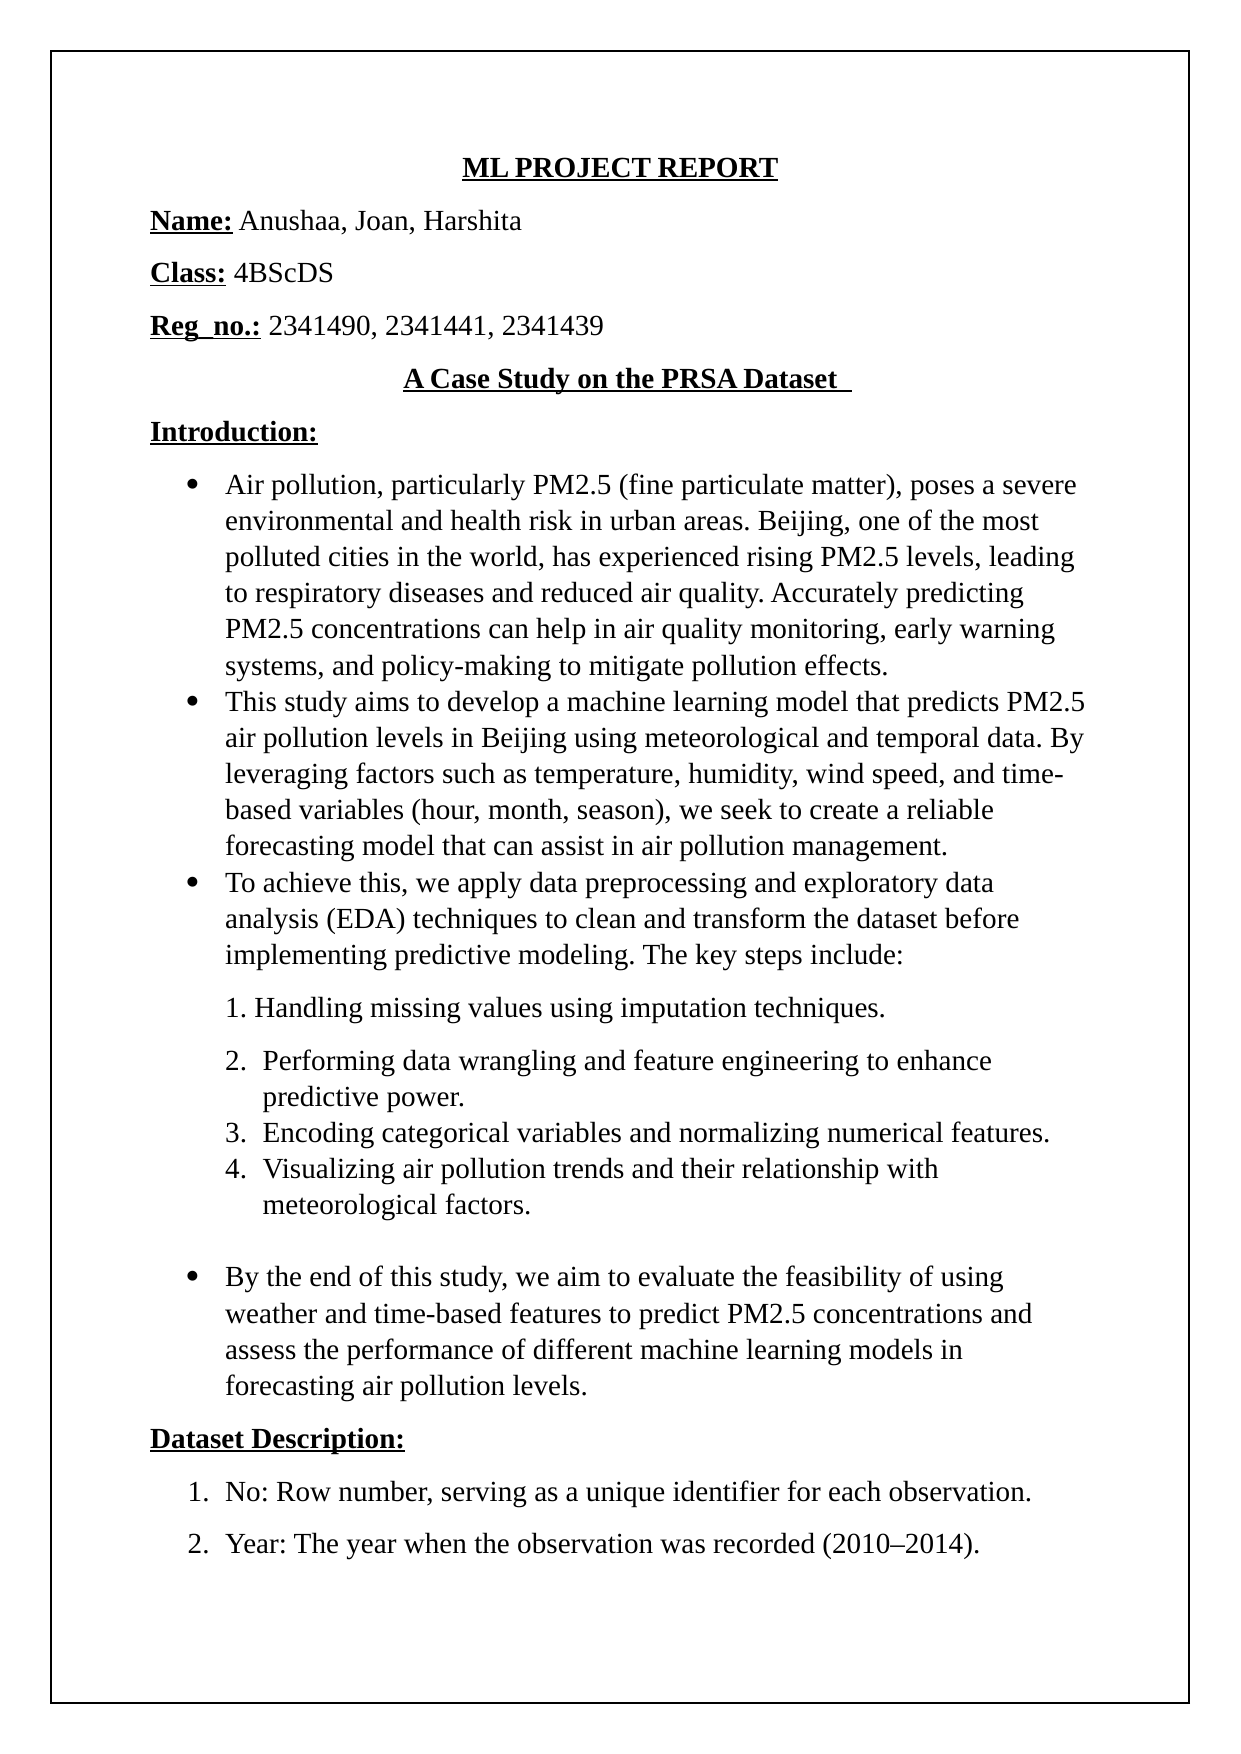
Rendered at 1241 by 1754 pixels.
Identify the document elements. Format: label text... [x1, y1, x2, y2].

text 1. Handling missing values using imputation techniques. [225, 990, 1090, 1023]
list To achieve this, we apply data preprocessing and exploratory data analysis (EDA) techniques to clean and transform the dataset before implementing predictive modeling. The key steps include: [187, 865, 1090, 971]
text Class: 4BScDS [150, 256, 1090, 289]
list Visualizing air pollution trends and their relationship with meteorological factors. [225, 1151, 1090, 1221]
text ML PROJECT REPORT [150, 150, 1090, 183]
list No: Row number, serving as a unique identifier for each observation. [187, 1474, 1090, 1507]
list This study aims to develop a machine learning model that predicts PM2.5 air pollution levels in Beijing using meteorological and temporal data. By leveraging factors such as temperature, humidity, wind speed, and time-based variables (hour, month, season), we seek to create a reliable forecasting model that can assist in air pollution management. [187, 684, 1090, 862]
text Dataset Description: [150, 1421, 1090, 1454]
text Name: Anushaa, Joan, Harshita [150, 203, 1090, 236]
list By the end of this study, we aim to evaluate the feasibility of using weather and time-based features to predict PM2.5 concentrations and assess the performance of different machine learning models in forecasting air pollution levels. [187, 1259, 1090, 1402]
text Introduction: [150, 414, 1090, 448]
text A Case Study on the PRSA Dataset [150, 361, 1090, 395]
list Performing data wrangling and feature engineering to enhance predictive power. [225, 1043, 1090, 1112]
text Reg_no.: 2341490, 2341441, 2341439 [150, 308, 1090, 342]
list Encoding categorical variables and normalizing numerical features. [225, 1115, 1090, 1148]
list Air pollution, particularly PM2.5 (fine particulate matter), poses a severe environmental and health risk in urban areas. Beijing, one of the most polluted cities in the world, has experienced rising PM2.5 levels, leading to respiratory diseases and reduced air quality. Accurately predicting PM2.5 concentrations can help in air quality monitoring, early warning systems, and policy-making to mitigate pollution effects. [187, 467, 1090, 681]
list Year: The year when the observation was recorded (2010–2014). [187, 1527, 1090, 1560]
